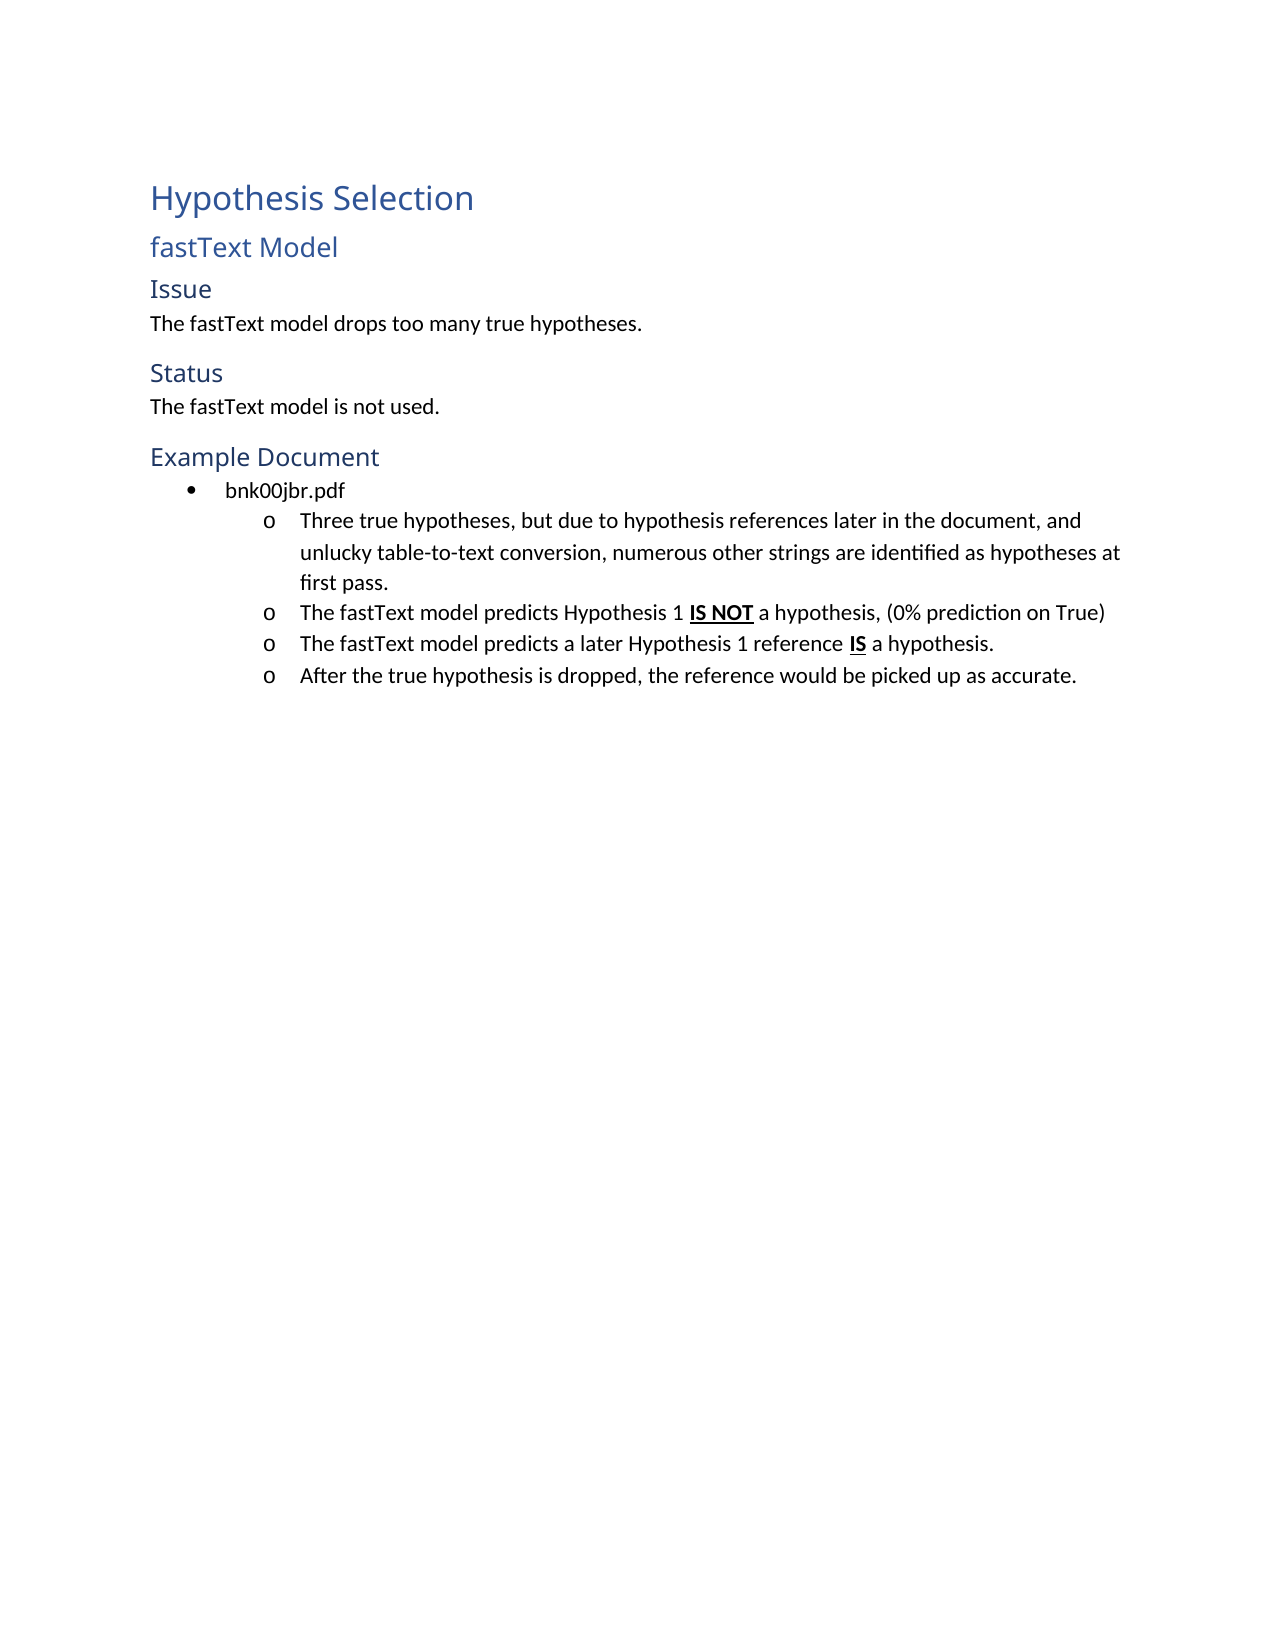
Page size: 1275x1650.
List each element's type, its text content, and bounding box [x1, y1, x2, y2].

text The fastText model is not used. [150, 392, 1125, 421]
text The fastText model drops too many true hypotheses. [150, 309, 1125, 337]
list The fastText model predicts Hypothesis 1 IS NOT a hypothesis, (0% prediction on True) [262, 598, 1125, 627]
subtitle fastText Model [150, 228, 1125, 265]
subtitle Issue [150, 272, 1125, 306]
list The fastText model predicts a later Hypothesis 1 reference IS a hypothesis. [262, 629, 1125, 659]
subtitle Status [150, 356, 1125, 390]
subtitle Example Document [150, 439, 1125, 473]
subtitle Hypothesis Selection [150, 175, 1125, 220]
list After the true hypothesis is dropped, the reference would be picked up as accurate. [262, 661, 1125, 690]
list bnk00jbr.pdf [187, 476, 1125, 504]
list Three true hypotheses, but due to hypothesis references later in the document, and unlucky table-to-text conversion, numerous other strings are identified as hypotheses at first pass. [262, 506, 1125, 596]
